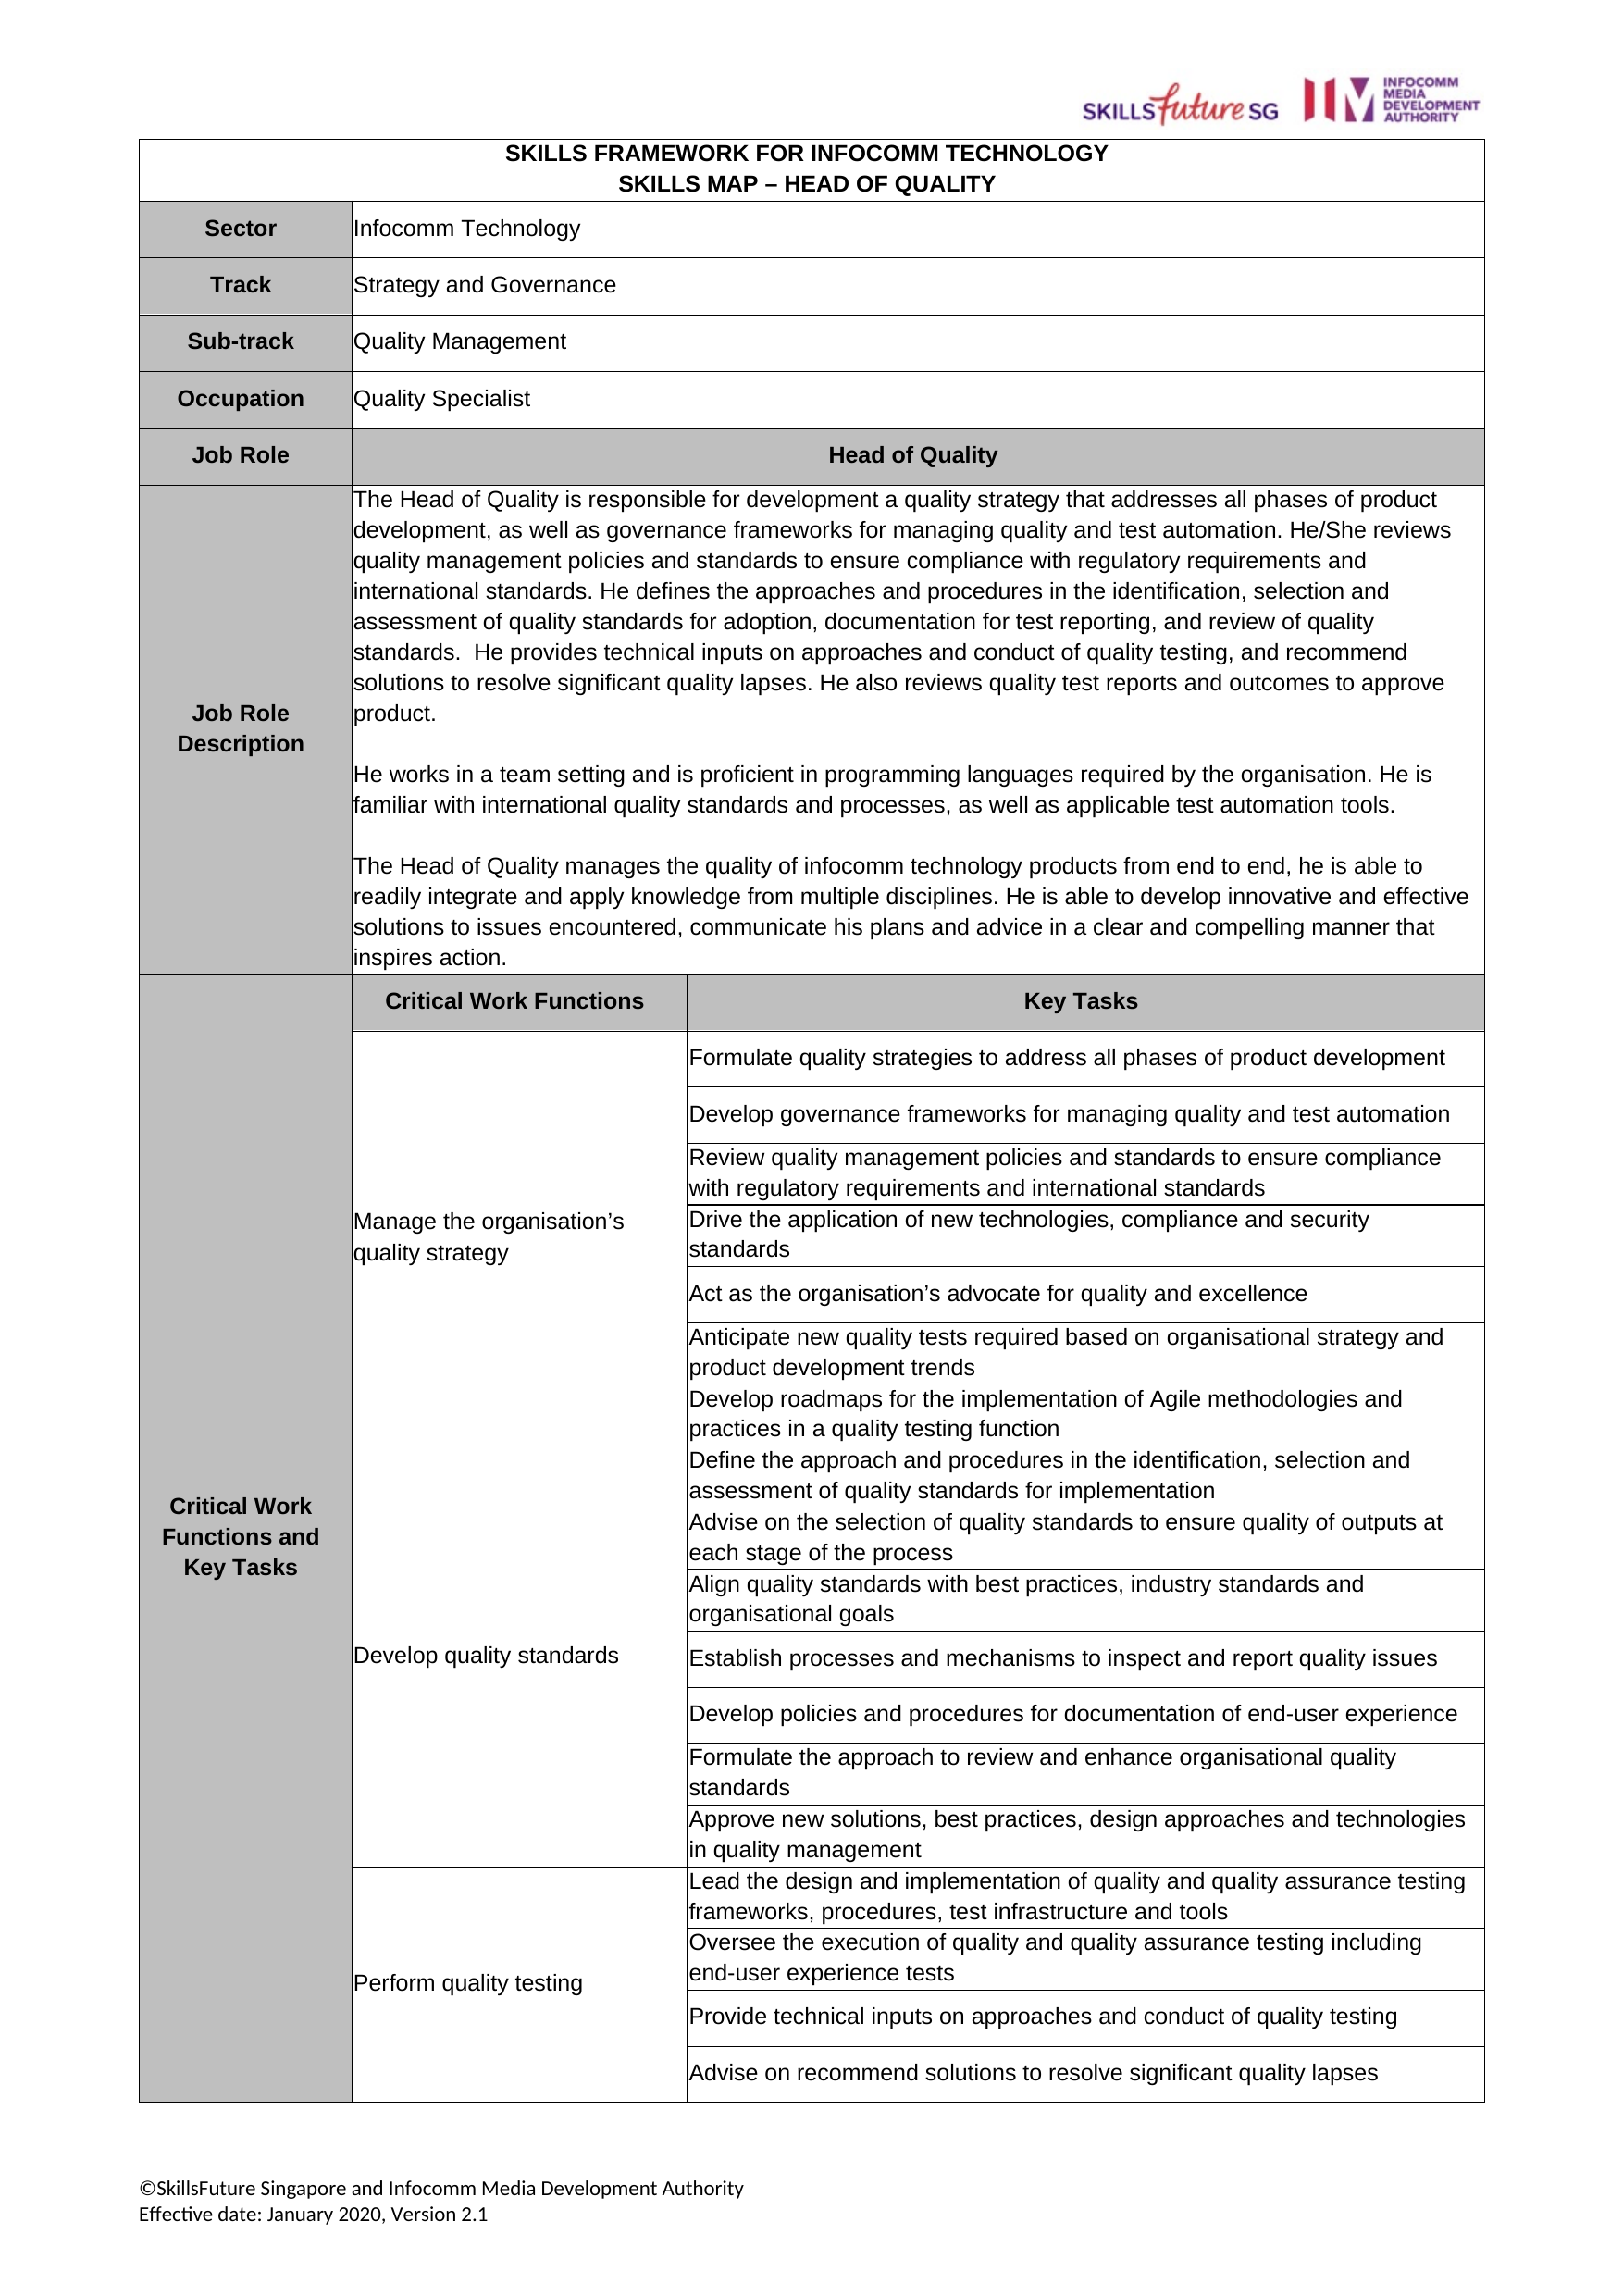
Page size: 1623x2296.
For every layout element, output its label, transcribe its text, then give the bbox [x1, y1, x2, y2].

table_cell Occupation [140, 372, 352, 428]
table_cell Sector [140, 202, 352, 257]
table_cell The Head of Quality is responsible for development a quality strategy that addresses all phases of product development, as well as governance frameworks for managing quality and test automation. He/She reviews quality management policies and standards to ensure compliance with regulatory requirements and international standards. He defines the approaches and procedures in the identification, selection and assessment of quality standards for adoption, documentation for test reporting, and review of quality standards. He provides technical inputs on approaches and conduct of quality testing, and recommend solutions to resolve significant quality lapses. He also reviews quality test reports and outcomes to approve product. He works in a team setting and is proficient in programming languages required by the organisation. He is familiar with international quality standards and processes, as well as applicable test automation tools. The Head of Quality manages the quality of infocomm technology products from end to end, he is able to readily integrate and apply knowledge from multiple disciplines. He is able to develop innovative and effective solutions to issues encountered, communicate his plans and advice in a clear and compelling manner that inspires action. [353, 486, 1484, 974]
table_cell Advise on the selection of quality standards to ensure quality of outputs at each stage of the process [688, 1508, 1484, 1569]
table_cell Sub-track [140, 316, 352, 371]
table_cell Job Role [140, 429, 352, 485]
table_cell Act as the organisation’s advocate for quality and excellence [688, 1267, 1484, 1322]
table_cell Job Role Description [140, 486, 352, 974]
table_cell Approve new solutions, best practices, design approaches and technologies in quality management [688, 1806, 1484, 1867]
table_cell Drive the application of new technologies, compliance and security standards [688, 1206, 1484, 1266]
table_cell Manage the organisation’s quality strategy [353, 1032, 687, 1446]
table_cell Formulate quality strategies to address all phases of product development [688, 1032, 1484, 1086]
table_cell Provide technical inputs on approaches and conduct of quality testing [688, 1991, 1484, 2046]
table_cell Strategy and Governance [353, 258, 1484, 314]
table_cell Perform quality testing [353, 1868, 687, 2102]
table_cell Advise on recommend solutions to resolve significant quality lapses [688, 2047, 1484, 2102]
table_cell Infocomm Technology [353, 202, 1484, 257]
table_cell Track [140, 258, 352, 314]
table_cell Quality Specialist [353, 372, 1484, 428]
table_cell Key Tasks [688, 975, 1484, 1030]
table_cell Head of Quality [353, 429, 1484, 485]
table_cell Establish processes and mechanisms to inspect and report quality issues [688, 1632, 1484, 1687]
table_cell Critical Work Functions and Key Tasks [140, 975, 352, 2102]
table_cell Align quality standards with best practices, industry standards and organisational goals [688, 1570, 1484, 1631]
table_cell Develop policies and procedures for documentation of end-user experience [688, 1688, 1484, 1743]
table_cell Review quality management policies and standards to ensure compliance with regulatory requirements and international standards [688, 1144, 1484, 1204]
table_cell Oversee the execution of quality and quality assurance testing including end-user experience tests [688, 1929, 1484, 1990]
table_cell Formulate the approach to review and enhance organisational quality standards [688, 1744, 1484, 1805]
table_cell Lead the design and implementation of quality and quality assurance testing frameworks, procedures, test infrastructure and tools [688, 1868, 1484, 1928]
table_header SKILLS FRAMEWORK FOR INFOCOMM TECHNOLOGY SKILLS MAP – Head of Quality [140, 140, 1484, 201]
table_cell Quality Management [353, 316, 1484, 371]
table_cell Anticipate new quality tests required based on organisational strategy and product development trends [688, 1323, 1484, 1384]
table_cell Develop governance frameworks for managing quality and test automation [688, 1087, 1484, 1143]
table_cell Define the approach and procedures in the identification, selection and assessment of quality standards for implementation [688, 1446, 1484, 1508]
table_cell Critical Work Functions [353, 975, 687, 1030]
table_cell Develop quality standards [353, 1446, 687, 1867]
table_cell Develop roadmaps for the implementation of Agile methodologies and practices in a quality testing function [688, 1384, 1484, 1446]
picture [1078, 68, 1484, 130]
